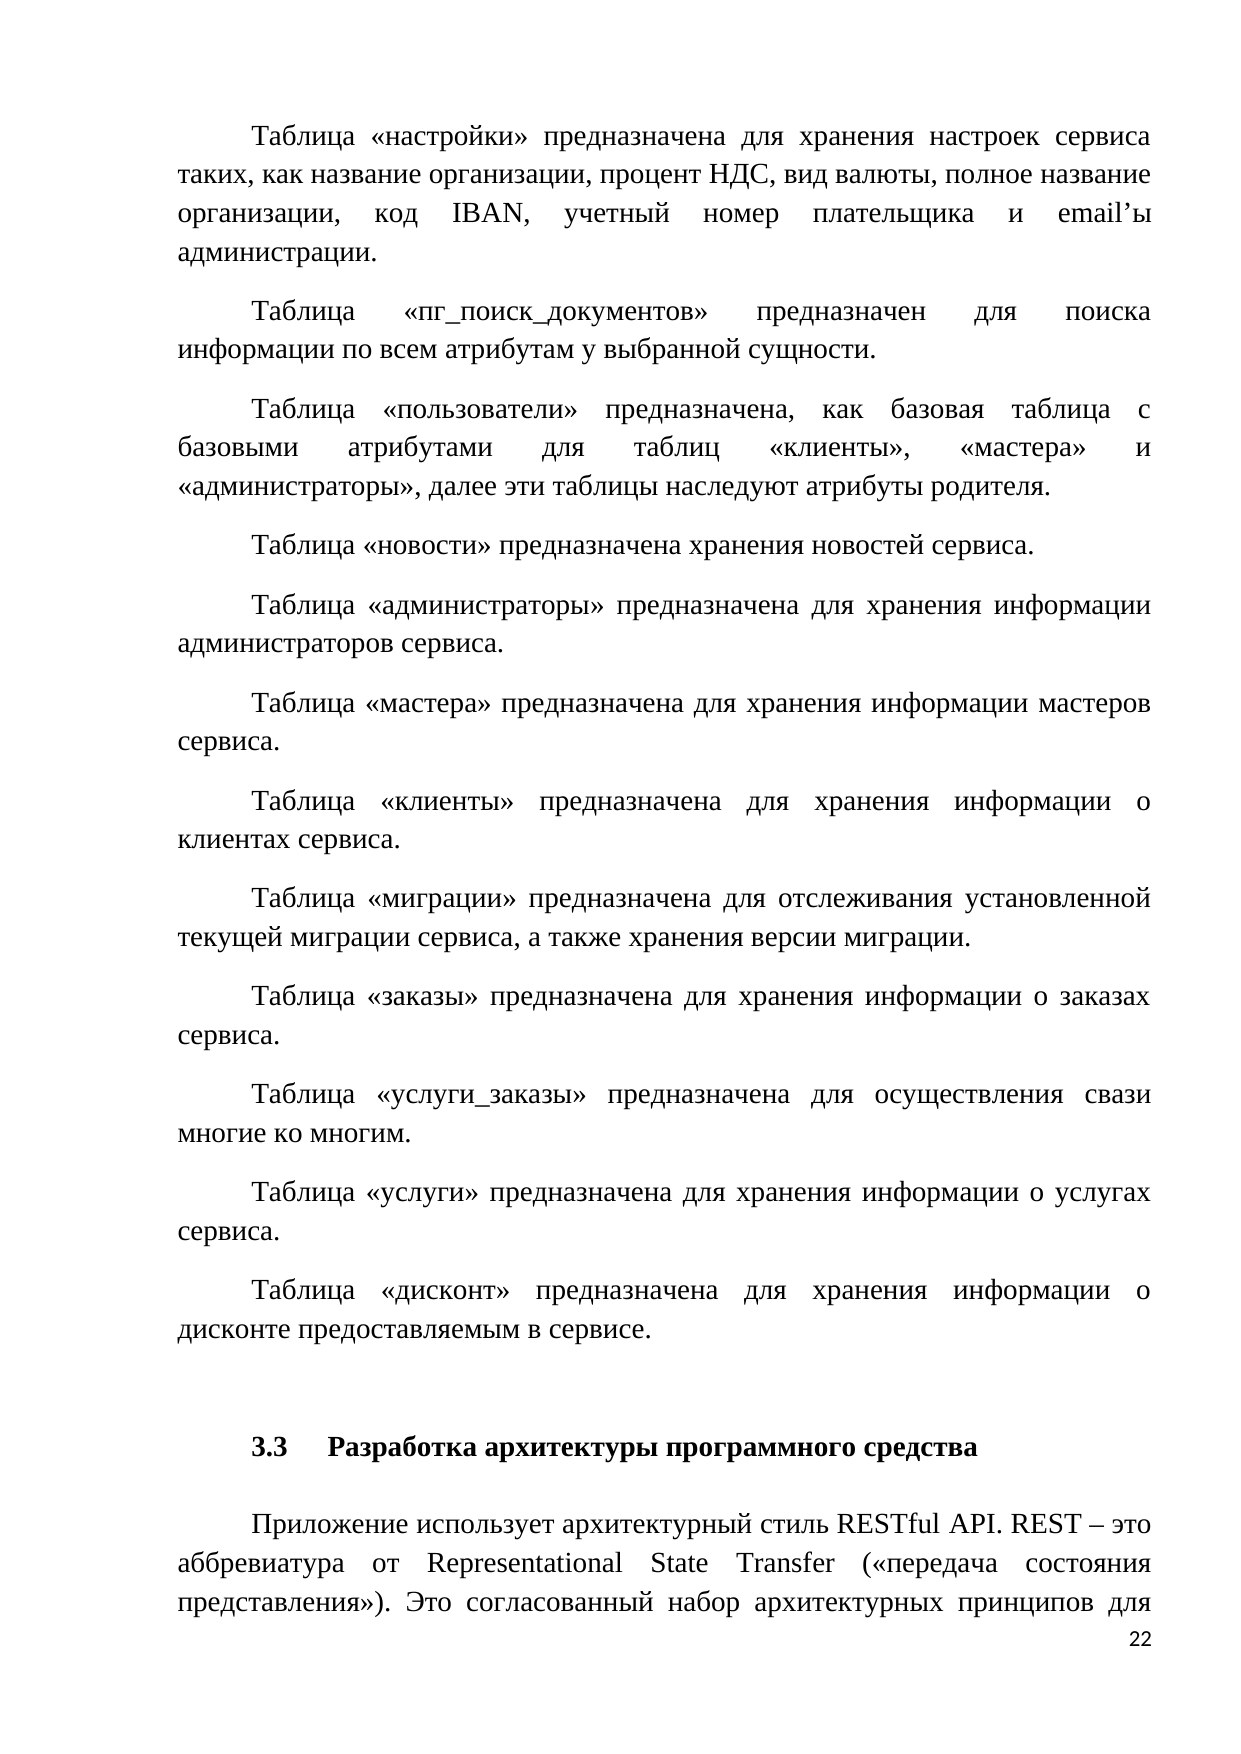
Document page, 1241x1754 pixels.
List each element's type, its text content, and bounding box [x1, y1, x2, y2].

text Таблица «настройки» предназначена для хранения настроек сервиса таких, как название организации, процент НДС, вид валюты, полное название организации, код IBAN, учетный номер плательщика и email’ы администрации. [177, 118, 1152, 267]
text Таблица «новости» предназначена хранения новостей сервиса. [177, 527, 1152, 561]
text Таблица «мастера» предназначена для хранения информации мастеров сервиса. [177, 685, 1152, 757]
text Таблица «дисконт» предназначена для хранения информации о дисконте предоставляемым в сервисе. [177, 1272, 1152, 1344]
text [177, 1507, 1152, 1617]
text Таблица «клиенты» предназначена для хранения информации о клиентах сервиса. [177, 783, 1152, 855]
text Таблица «миграции» предназначена для отслеживания установленной текущей миграции сервиса, а также хранения версии миграции. [177, 881, 1152, 953]
text Разработка архитектуры программного средства [177, 1429, 1152, 1463]
text Таблица «администраторы» предназначена для хранения информации администраторов сервиса. [177, 587, 1152, 659]
text Таблица «услуги_заказы» предназначена для осуществления свази многие ко многим. [177, 1076, 1152, 1148]
text Таблица «заказы» предназначена для хранения информации о заказах сервиса. [177, 978, 1152, 1051]
text Таблица «пользователи» предназначена, как базовая таблица с базовыми атрибутами для таблиц «клиенты», «мастера» и «администраторы», далее эти таблицы наследуют атрибуты родителя. [177, 391, 1152, 502]
text Таблица «услуги» предназначена для хранения информации о услугах сервиса. [177, 1174, 1152, 1246]
text Таблица «пг_поиск_документов» предназначен для поиска информации по всем атрибутам у выбранной сущности. [177, 293, 1152, 365]
